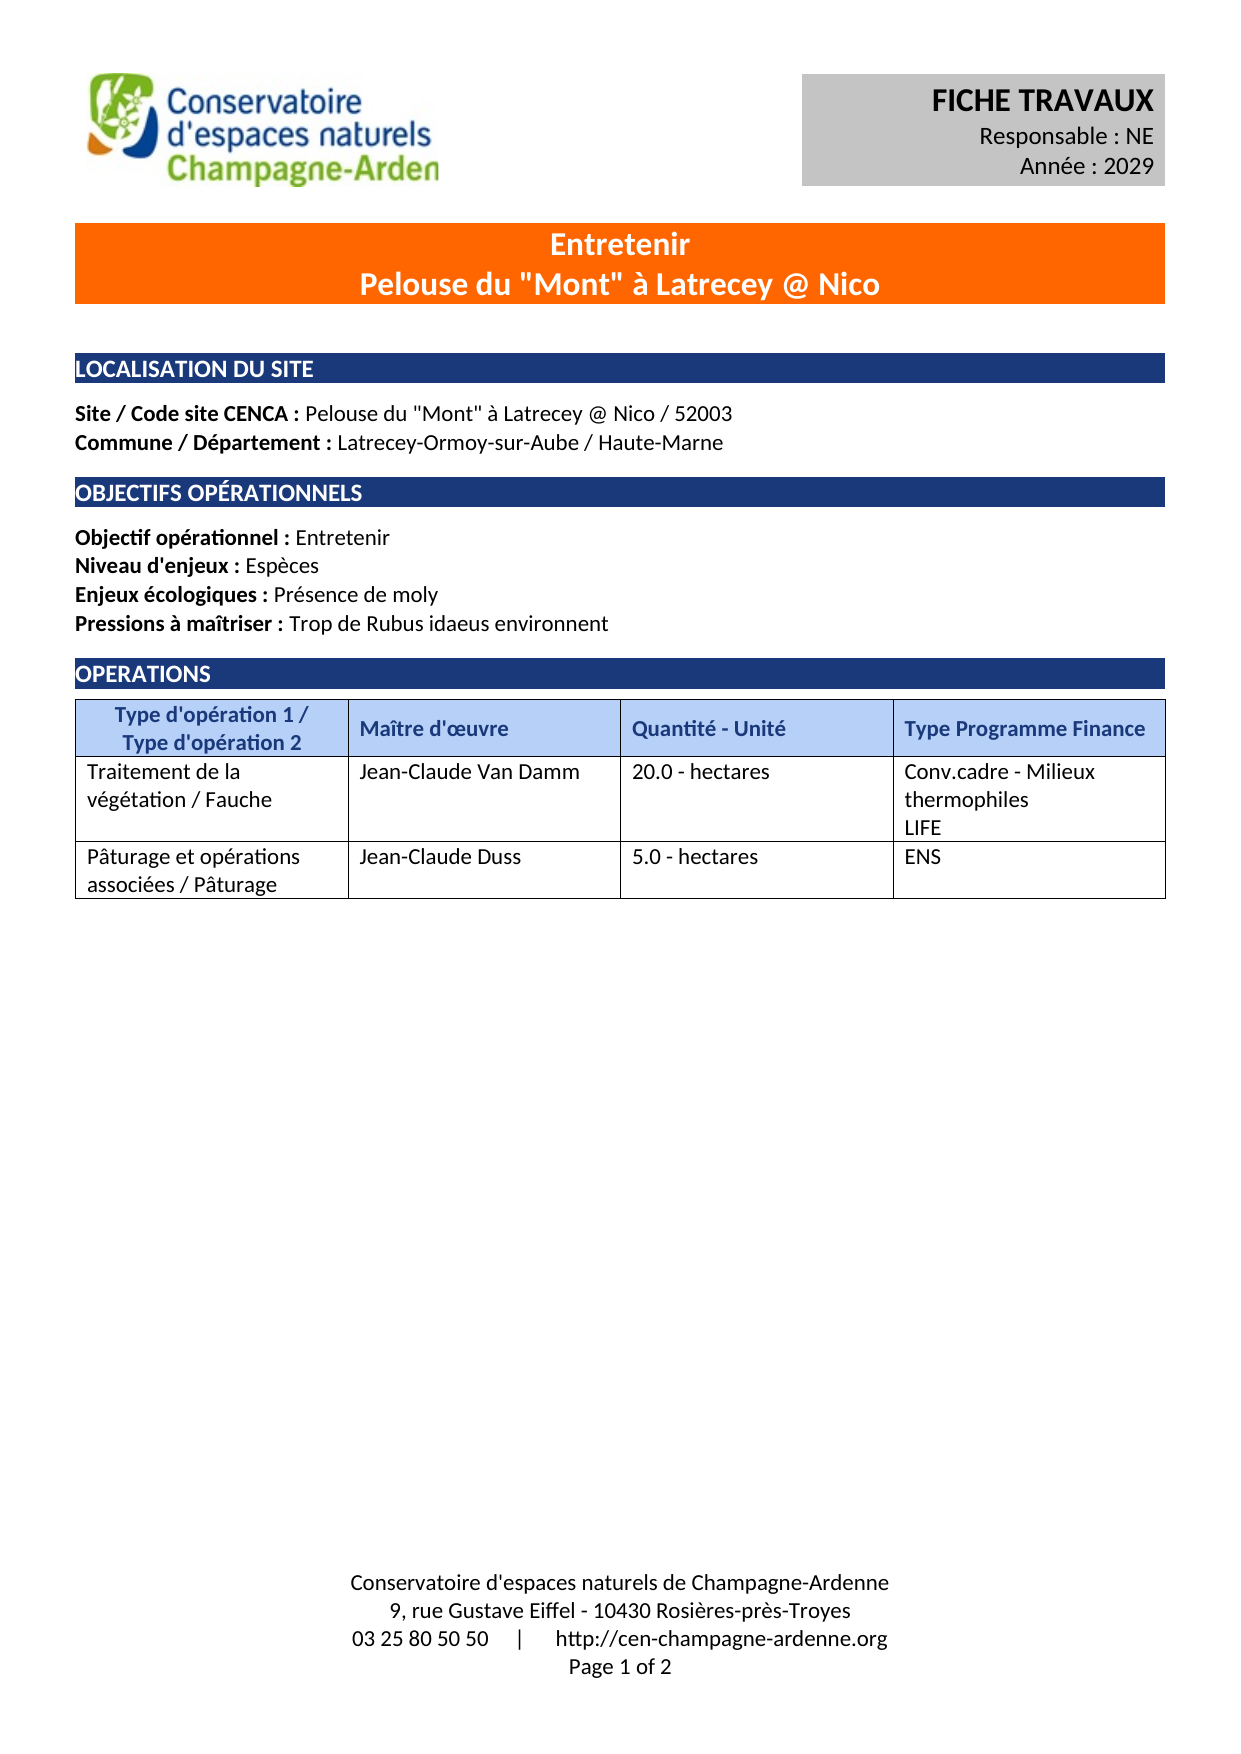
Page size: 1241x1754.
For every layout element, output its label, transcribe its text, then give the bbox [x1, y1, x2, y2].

table_header Type d'opération 1 / Type d'opération 2 [76, 700, 348, 756]
table_cell 5.0 - hectares [621, 842, 893, 898]
table_cell 20.0 - hectares [621, 757, 893, 841]
table_cell ENS [894, 842, 1165, 898]
text LOCALISATION DU SITE [75, 353, 1165, 383]
table_cell Jean-Claude Duss [349, 842, 620, 898]
text Site / Code site CENCA : Pelouse du "Mont" à Latrecey @ Nico / 52003 Commune / Département : Latrecey-Ormoy-sur-Aube / Haute-Marne [75, 398, 1165, 456]
table_header Type Programme Finance [894, 700, 1165, 756]
table_cell Pâturage et opérations associées / Pâturage [76, 842, 348, 898]
text Objectif opérationnel : Entretenir Niveau d'enjeux : Espèces Enjeux écologiques : Présence de moly Pressions à maîtriser : Trop de Rubus idaeus environnent [75, 522, 1165, 637]
table_cell Traitement de la végétation / Fauche [76, 757, 348, 841]
table_header Maître d'œuvre [349, 700, 620, 756]
table_cell Conv.cadre - Milieux thermophiles LIFE [894, 757, 1165, 841]
text OBJECTIFS OPÉRATIONNELS [75, 477, 1165, 507]
text OPERATIONS [75, 658, 1165, 689]
table_cell Jean-Claude Van Damm [349, 757, 620, 841]
picture [86, 73, 439, 187]
text Entretenir Pelouse du "Mont" à Latrecey @ Nico [75, 223, 1165, 304]
table_header Quantité - Unité [621, 700, 893, 756]
